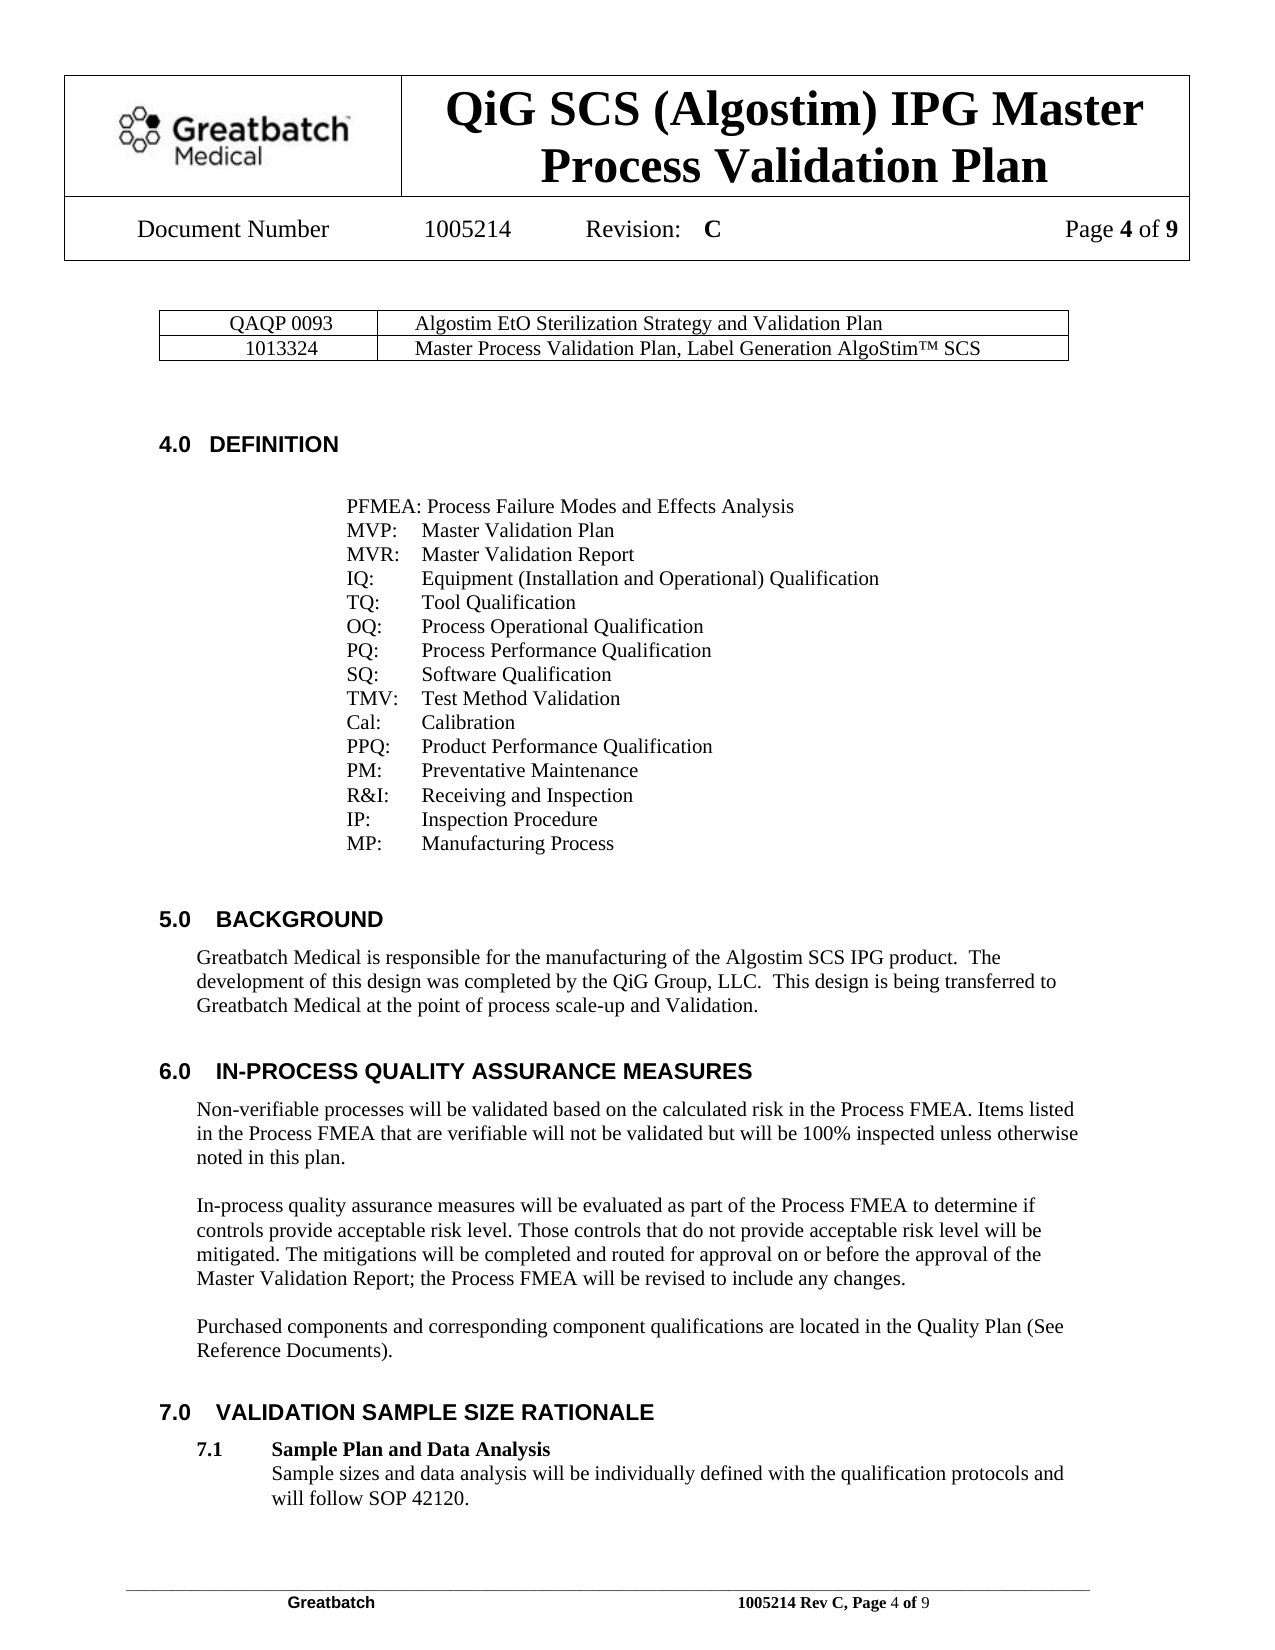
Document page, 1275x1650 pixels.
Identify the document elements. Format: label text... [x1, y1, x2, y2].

text Sample sizes and data analysis will be individually defined with the qualification protocols and will follow SOP 42120. [271, 1461, 1095, 1509]
text PM: Preventative Maintenance [271, 758, 1095, 782]
text OQ: Process Operational Qualification [271, 614, 1095, 638]
text MP: Manufacturing Process [271, 831, 1095, 855]
text TQ: Tool Qualification [271, 590, 1095, 614]
picture [93, 80, 373, 192]
table_cell Algostim EtO Sterilization Strategy and Validation Plan [378, 311, 1068, 335]
text MVP: Master Validation Plan [271, 518, 1095, 542]
text R&I: Receiving and Inspection [271, 782, 1095, 807]
table_cell Master Process Validation Plan, Label Generation AlgoStim™ SCS [378, 336, 1068, 360]
text PQ: Process Performance Qualification [271, 638, 1095, 662]
text Cal: Calibration [271, 710, 1095, 734]
text Greatbatch Medical is responsible for the manufacturing of the Algostim SCS IPG product. The development of this design was completed by the QiG Group, LLC. This design is being transferred to Greatbatch Medical at the point of process scale-up and Validation. [196, 945, 1095, 1017]
table_cell QAQP 0093 [160, 311, 377, 335]
text Non-verifiable processes will be validated based on the calculated risk in the Process FMEA. Items listed in the Process FMEA that are verifiable will not be validated but will be 100% inspected unless otherwise noted in this plan. [196, 1097, 1095, 1169]
subtitle DEFINITION [159, 431, 1095, 457]
table_cell 1013324 [160, 336, 377, 360]
text 7.1 Sample Plan and Data Analysis [121, 1437, 1095, 1461]
text PPQ: Product Performance Qualification [271, 734, 1095, 758]
text IQ: Equipment (Installation and Operational) Qualification [196, 566, 1095, 590]
text Purchased components and corresponding component qualifications are located in the Quality Plan (See Reference Documents). [196, 1314, 1095, 1362]
subtitle BACKGROUND [159, 906, 1095, 932]
text MVR: Master Validation Report [271, 542, 1095, 566]
subtitle IN-PROCESS QUALITY ASSURANCE MEASURES [159, 1058, 1095, 1085]
text TMV: Test Method Validation [271, 686, 1095, 710]
text In-process quality assurance measures will be evaluated as part of the Process FMEA to determine if controls provide acceptable risk level. Those controls that do not provide acceptable risk level will be mitigated. The mitigations will be completed and routed for approval on or before the approval of the Master Validation Report; the Process FMEA will be revised to include any changes. [196, 1193, 1095, 1290]
subtitle VALIDATION SAMPLE SIZE RATIONALE [159, 1398, 1095, 1425]
text SQ: Software Qualification [271, 662, 1095, 686]
text PFMEA: Process Failure Modes and Effects Analysis [271, 494, 1095, 518]
text IP: Inspection Procedure [271, 807, 1095, 831]
